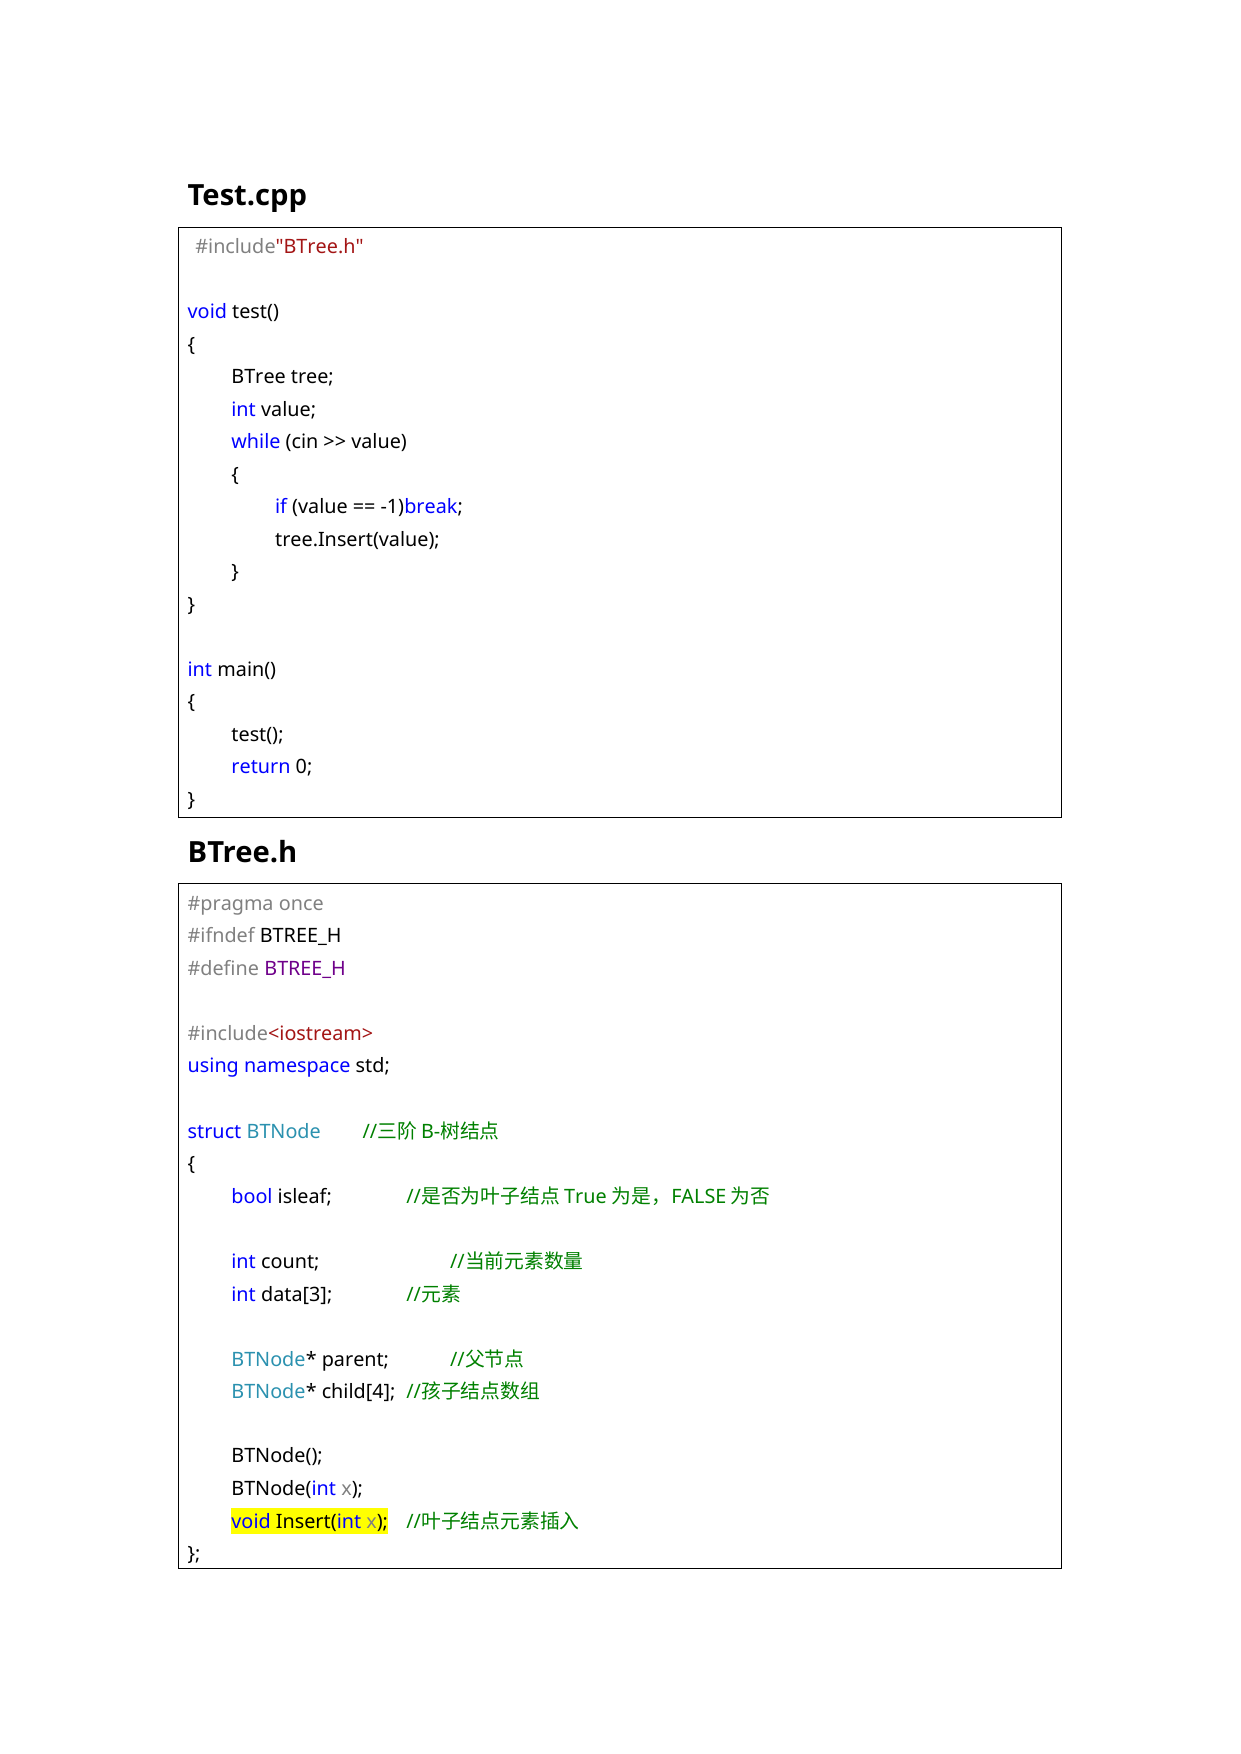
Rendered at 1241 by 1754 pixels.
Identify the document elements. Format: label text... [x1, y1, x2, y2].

text #define BTREE_H [187, 951, 1053, 984]
text #pragma once [179, 884, 1061, 919]
text BTNode* parent; //父节点 [187, 1341, 1053, 1374]
text { [187, 328, 1053, 360]
text #include<iostream> [187, 1016, 1053, 1049]
text if (value == -1)break; [187, 490, 1053, 523]
text BTree tree; [187, 360, 1053, 393]
text using namespace std; [187, 1049, 1053, 1081]
text void test() [187, 295, 1053, 328]
text return 0; [187, 750, 1053, 779]
text test(); [187, 718, 1053, 750]
text int data[3]; //元素 [187, 1276, 1053, 1309]
text #include"BTree.h" [179, 228, 1061, 263]
text #ifndef BTREE_H [187, 919, 1053, 951]
text BTNode(int x); [187, 1471, 1053, 1504]
text } [187, 588, 1053, 620]
text int value; [187, 393, 1053, 425]
text { [187, 458, 1053, 490]
text void Insert(int x); //叶子结点元素插入 [187, 1504, 1053, 1536]
text struct BTNode //三阶B-树结点 [187, 1114, 1053, 1146]
text Test.cpp [187, 162, 1053, 227]
text tree.Insert(value); [187, 523, 1053, 555]
text BTNode* child[4]; //孩子结点数组 [187, 1374, 1053, 1406]
text BTNode(); [187, 1439, 1053, 1471]
text { [187, 685, 1053, 718]
text { [187, 1146, 1053, 1179]
text BTree.h [187, 818, 1053, 883]
text } [179, 779, 1061, 817]
text while (cin >> value) [187, 425, 1053, 458]
text int main() [187, 653, 1053, 685]
text }; [187, 1536, 1053, 1568]
text } [187, 555, 1053, 588]
text int count; //当前元素数量 [187, 1244, 1053, 1276]
text bool isleaf; //是否为叶子结点 True 为是，FALSE为否 [187, 1179, 1053, 1211]
